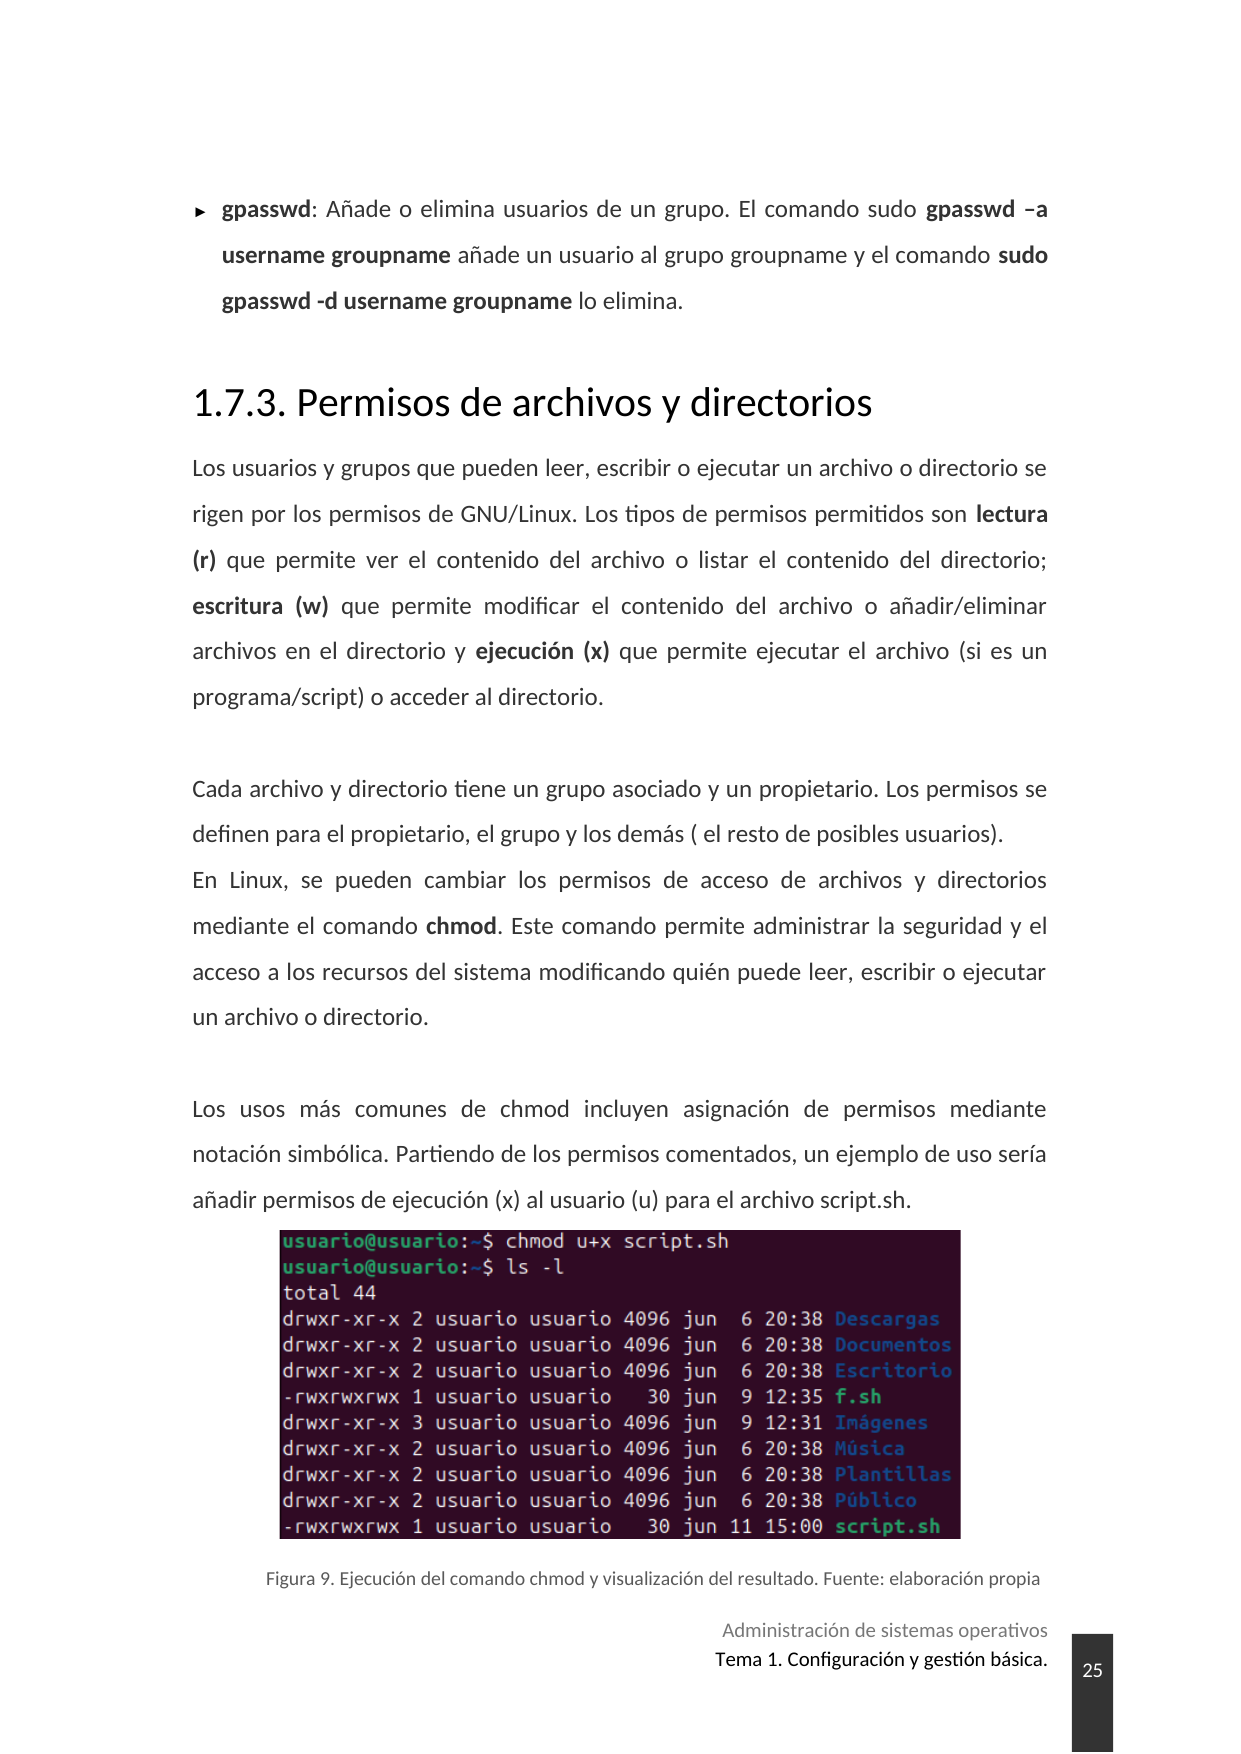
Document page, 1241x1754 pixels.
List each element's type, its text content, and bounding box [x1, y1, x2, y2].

text Cada archivo y directorio tiene un grupo asociado y un propietario. Los permisos se definen para el propietario, el grupo y los demás ( el resto de posibles usuarios). [192, 773, 1048, 849]
text 1.7.3. Permisos de archivos y directorios [192, 376, 1048, 427]
text Figura 9. Ejecución del comando chmod y visualización del resultado. Fuente: elaboración propia [192, 1567, 1071, 1591]
text En Linux, se pueden cambiar los permisos de acceso de archivos y directorios mediante el comando chmod. Este comando permite administrar la seguridad y el acceso a los recursos del sistema modificando quién puede leer, escribir o ejecutar un archivo o directorio. [192, 864, 1048, 1032]
text Los usos más comunes de chmod incluyen asignación de permisos mediante notación simbólica. Partiendo de los permisos comentados, un ejemplo de uso sería añadir permisos de ejecución (x) al usuario (u) para el archivo script.sh. [192, 1093, 1048, 1215]
text gpasswd: Añade o elimina usuarios de un grupo. El comando sudo gpasswd –a username groupname añade un usuario al grupo groupname y el comando sudo gpasswd -d username groupname lo elimina. [192, 193, 1048, 315]
text Los usuarios y grupos que pueden leer, escribir o ejecutar un archivo o directorio se rigen por los permisos de GNU/Linux. Los tipos de permisos permitidos son lectura (r) que permite ver el contenido del archivo o listar el contenido del directorio; escritura (w) que permite modificar el contenido del archivo o añadir/eliminar archivos en el directorio y ejecución (x) que permite ejecutar el archivo (si es un programa/script) o acceder al directorio. [192, 453, 1048, 712]
picture [279, 1230, 961, 1539]
